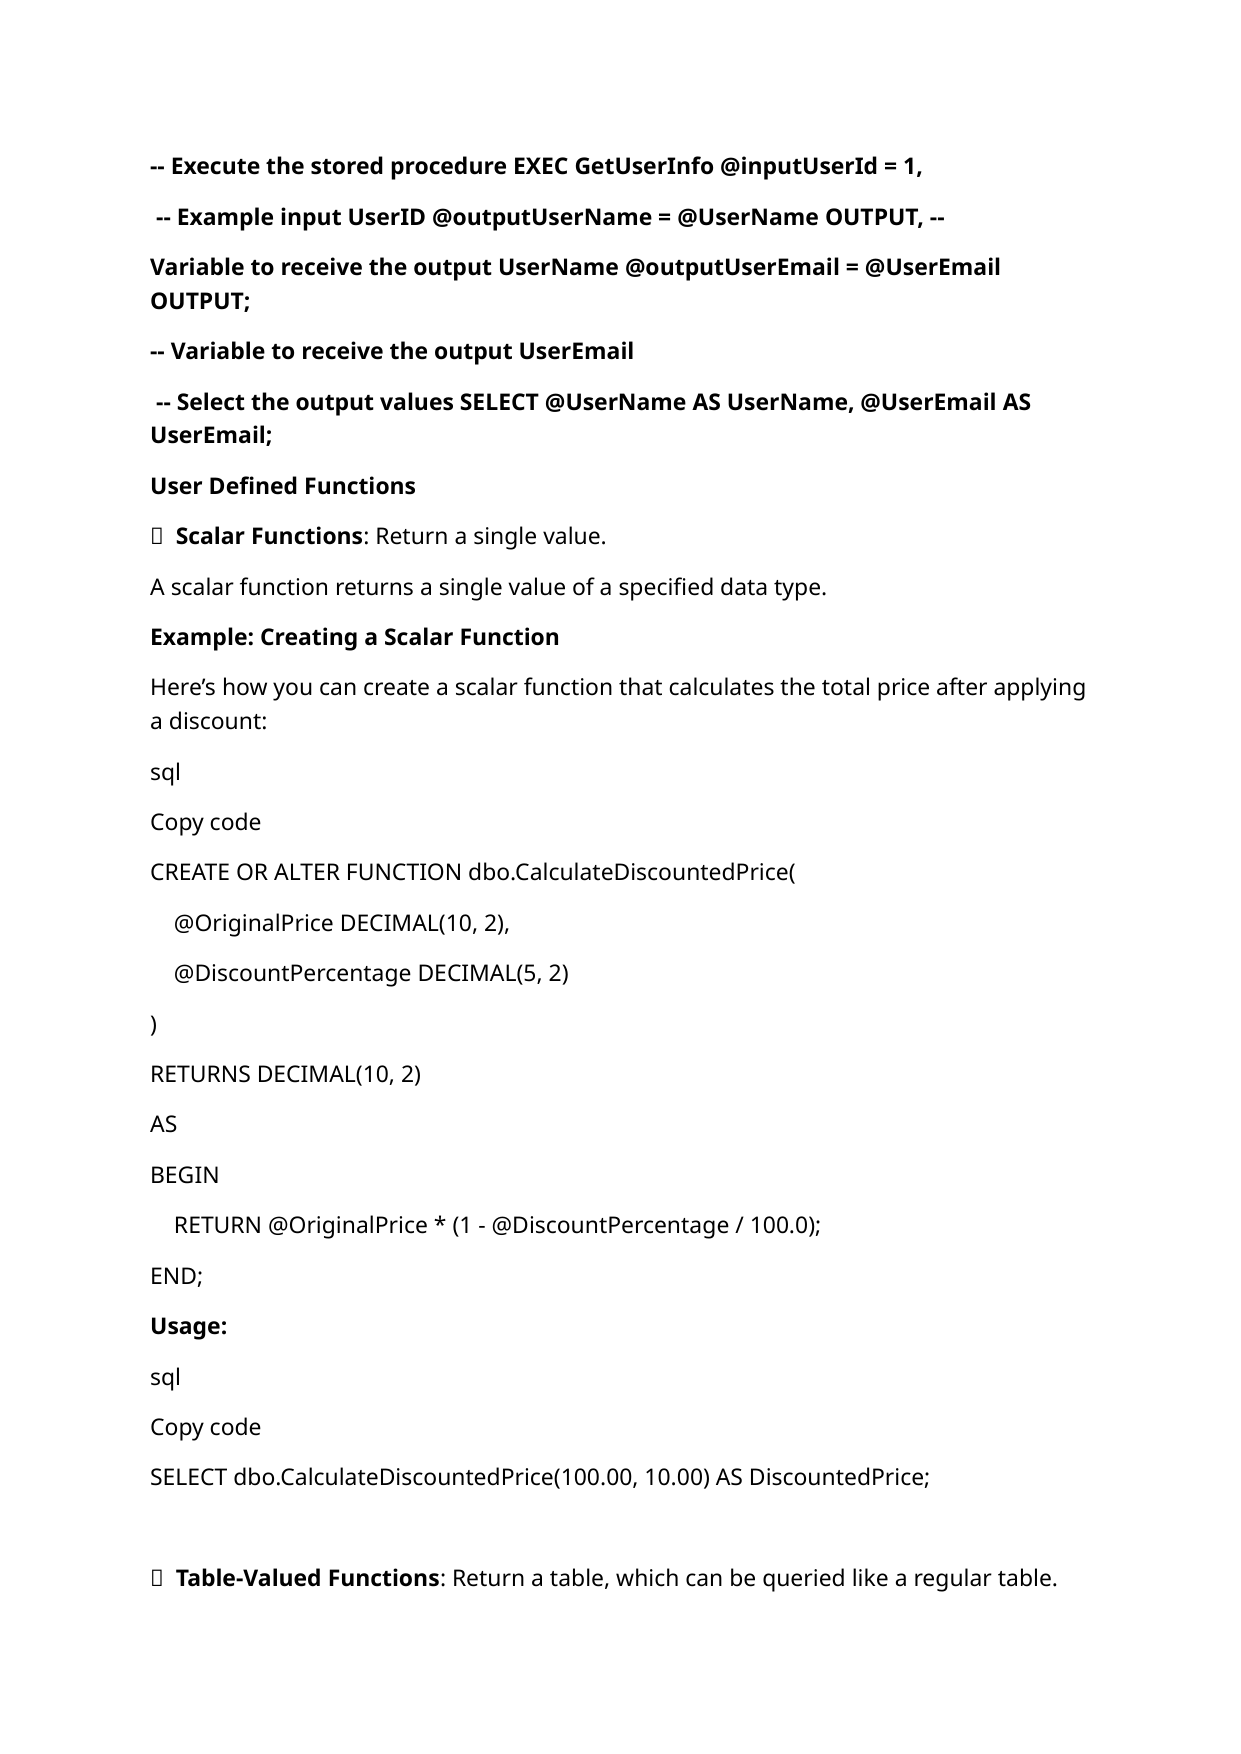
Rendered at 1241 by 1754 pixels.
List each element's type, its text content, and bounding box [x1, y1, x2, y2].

text Variable to receive the output UserName @outputUserEmail = @UserEmail OUTPUT; [150, 251, 1090, 316]
text User Defined Functions [150, 469, 1090, 501]
text Copy code [150, 1411, 1090, 1442]
text Copy code [150, 806, 1090, 837]
text Here’s how you can create a scalar function that calculates the total price after applying a discount: [150, 671, 1090, 736]
text sql [150, 755, 1090, 787]
text SELECT dbo.CalculateDiscountedPrice(100.00, 10.00) AS DiscountedPrice; [150, 1461, 1090, 1492]
text CREATE OR ALTER FUNCTION dbo.CalculateDiscountedPrice( [150, 856, 1090, 887]
text @OriginalPrice DECIMAL(10, 2), [150, 907, 1090, 938]
text -- Example input UserID @outputUserName = @UserName OUTPUT, -- [150, 200, 1090, 232]
text  Scalar Functions: Return a single value. [150, 520, 1090, 551]
text BEGIN [150, 1159, 1090, 1190]
text -- Select the output values SELECT @UserName AS UserName, @UserEmail AS UserEmail; [150, 385, 1090, 450]
text AS [150, 1108, 1090, 1139]
text RETURNS DECIMAL(10, 2) [150, 1058, 1090, 1089]
text END; [150, 1259, 1090, 1291]
text RETURN @OriginalPrice * (1 - @DiscountPercentage / 100.0); [150, 1209, 1090, 1240]
text Usage: [150, 1310, 1090, 1341]
text A scalar function returns a single value of a specified data type. [150, 570, 1090, 602]
text Example: Creating a Scalar Function [150, 621, 1090, 652]
text @DiscountPercentage DECIMAL(5, 2) [150, 957, 1090, 988]
text ) [150, 1007, 1090, 1039]
text sql [150, 1360, 1090, 1392]
text  Table-Valued Functions: Return a table, which can be queried like a regular table. [150, 1562, 1090, 1593]
text -- Variable to receive the output UserEmail [150, 335, 1090, 366]
text -- Execute the stored procedure EXEC GetUserInfo @inputUserId = 1, [150, 150, 1090, 181]
